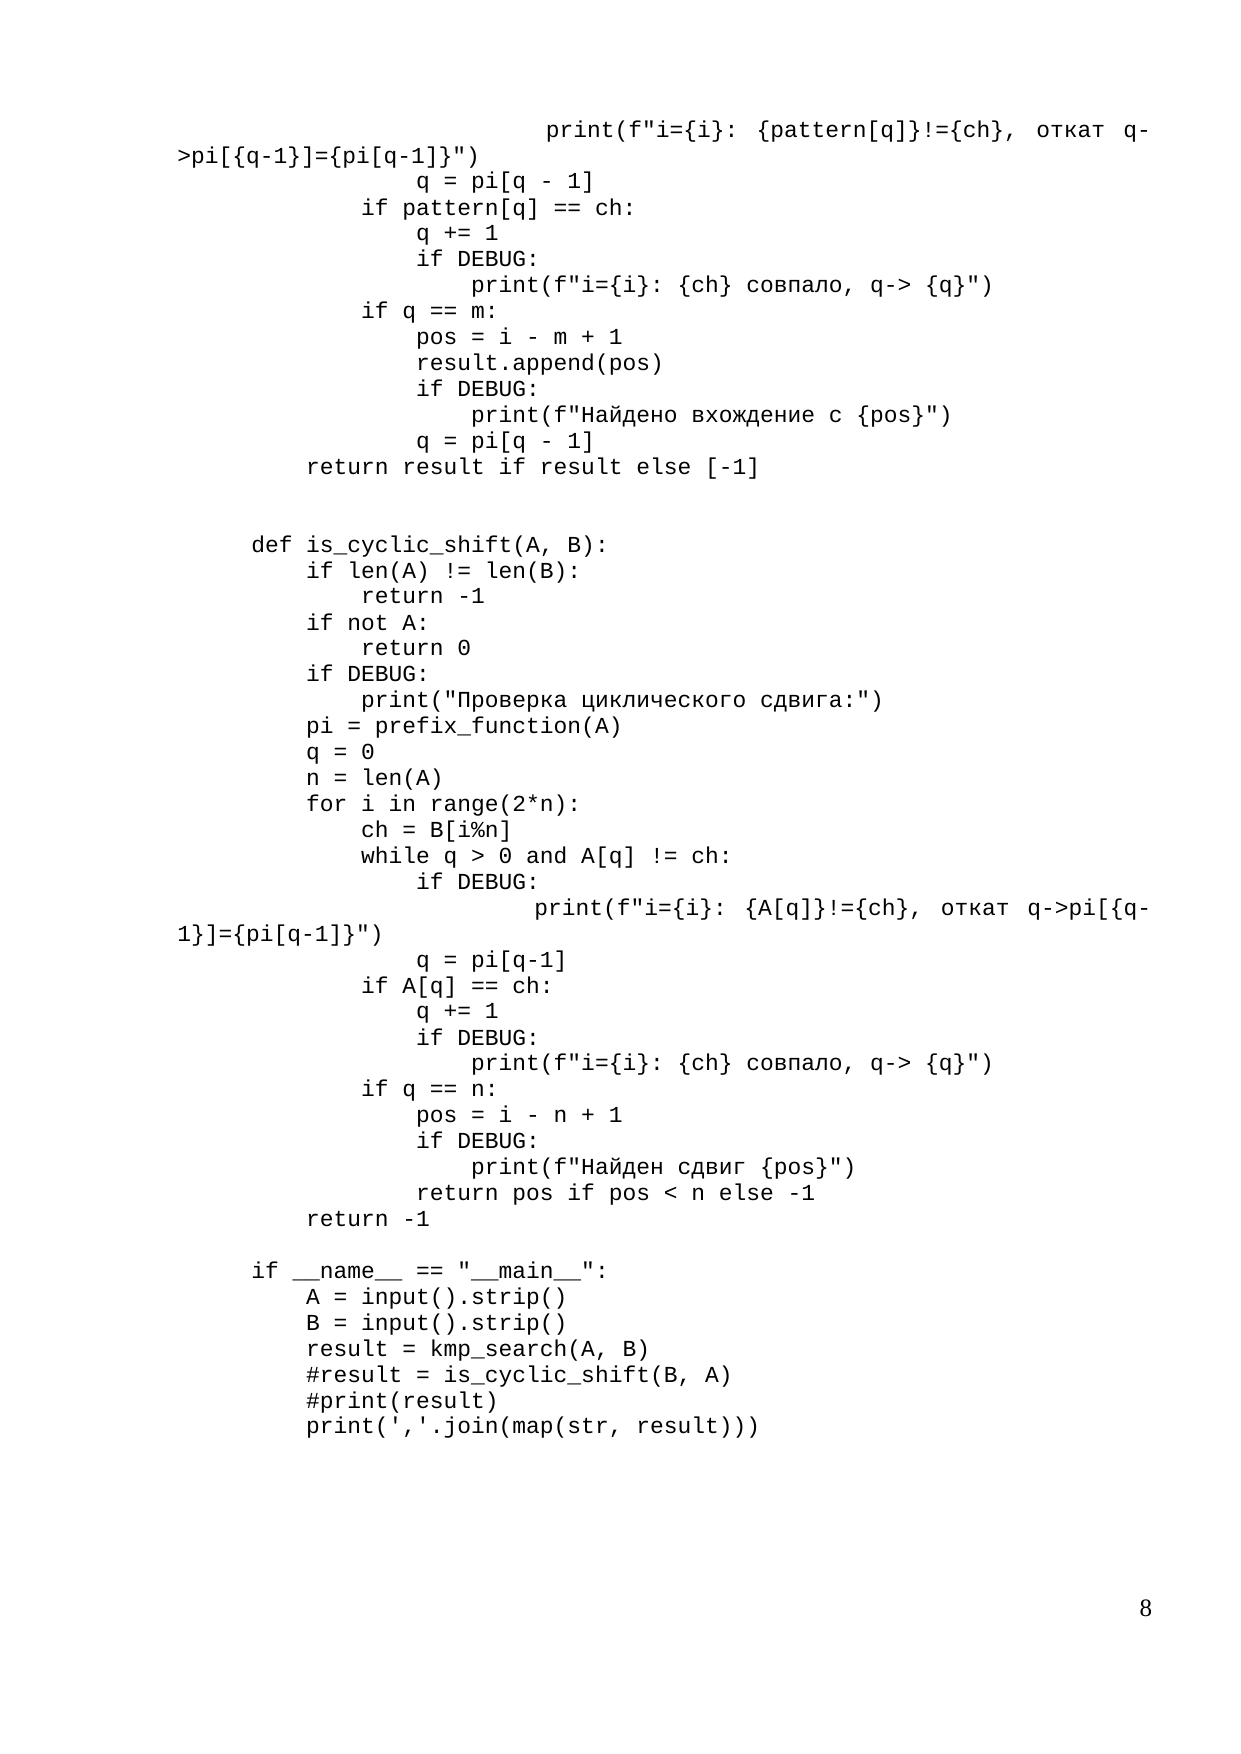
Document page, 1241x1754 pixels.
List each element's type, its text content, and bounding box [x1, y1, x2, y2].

text for i in range(2*n): [177, 792, 1152, 818]
text print(f"i={i}: {ch} совпало, q-> {q}") [177, 274, 1152, 299]
text while q > 0 and A[q] != ch: [177, 844, 1152, 870]
text def is_cyclic_shift(A, B): [177, 533, 1152, 559]
text n = len(A) [177, 766, 1152, 792]
text print(f"i={i}: {pattern[q]}!={ch}, откат q->pi[{q-1}]={pi[q-1]}") [177, 118, 1152, 170]
text return pos if pos < n else -1 [177, 1181, 1152, 1207]
text if DEBUG: [177, 870, 1152, 896]
text q = pi[q - 1] [177, 429, 1152, 455]
text if DEBUG: [177, 663, 1152, 689]
text A = input().strip() [177, 1285, 1152, 1311]
text if DEBUG: [177, 377, 1152, 403]
text if pattern[q] == ch: [177, 196, 1152, 222]
text if q == m: [177, 299, 1152, 326]
text if DEBUG: [177, 248, 1152, 274]
text if q == n: [177, 1078, 1152, 1104]
text pos = i - n + 1 [177, 1104, 1152, 1129]
text print("Проверка циклического сдвига:") [177, 689, 1152, 714]
text if len(A) != len(B): [177, 559, 1152, 585]
text #result = is_cyclic_shift(B, A) [177, 1363, 1152, 1389]
text q += 1 [177, 1000, 1152, 1026]
text #print(result) [177, 1389, 1152, 1415]
text return result if result else [-1] [177, 455, 1152, 481]
text q = 0 [177, 741, 1152, 766]
text if DEBUG: [177, 1129, 1152, 1156]
text ch = B[i%n] [177, 818, 1152, 844]
text if DEBUG: [177, 1026, 1152, 1052]
text pi = prefix_function(A) [177, 714, 1152, 741]
text result.append(pos) [177, 351, 1152, 377]
text q += 1 [177, 222, 1152, 248]
text return 0 [177, 637, 1152, 663]
text print(f"i={i}: {A[q]}!={ch}, откат q->pi[{q-1}]={pi[q-1]}") [177, 896, 1152, 948]
text print(f"Найдено вхождение с {pos}") [177, 403, 1152, 429]
text pos = i - m + 1 [177, 326, 1152, 351]
text q = pi[q - 1] [177, 170, 1152, 196]
text result = kmp_search(A, B) [177, 1337, 1152, 1363]
text print(','.join(map(str, result))) [177, 1415, 1152, 1441]
text print(f"Найден сдвиг {pos}") [177, 1156, 1152, 1181]
text if not A: [177, 611, 1152, 637]
text return -1 [177, 585, 1152, 611]
text return -1 [177, 1207, 1152, 1233]
text print(f"i={i}: {ch} совпало, q-> {q}") [177, 1052, 1152, 1078]
text if A[q] == ch: [177, 974, 1152, 1000]
text q = pi[q-1] [177, 948, 1152, 974]
text if __name__ == "__main__": [177, 1259, 1152, 1285]
text B = input().strip() [177, 1311, 1152, 1337]
